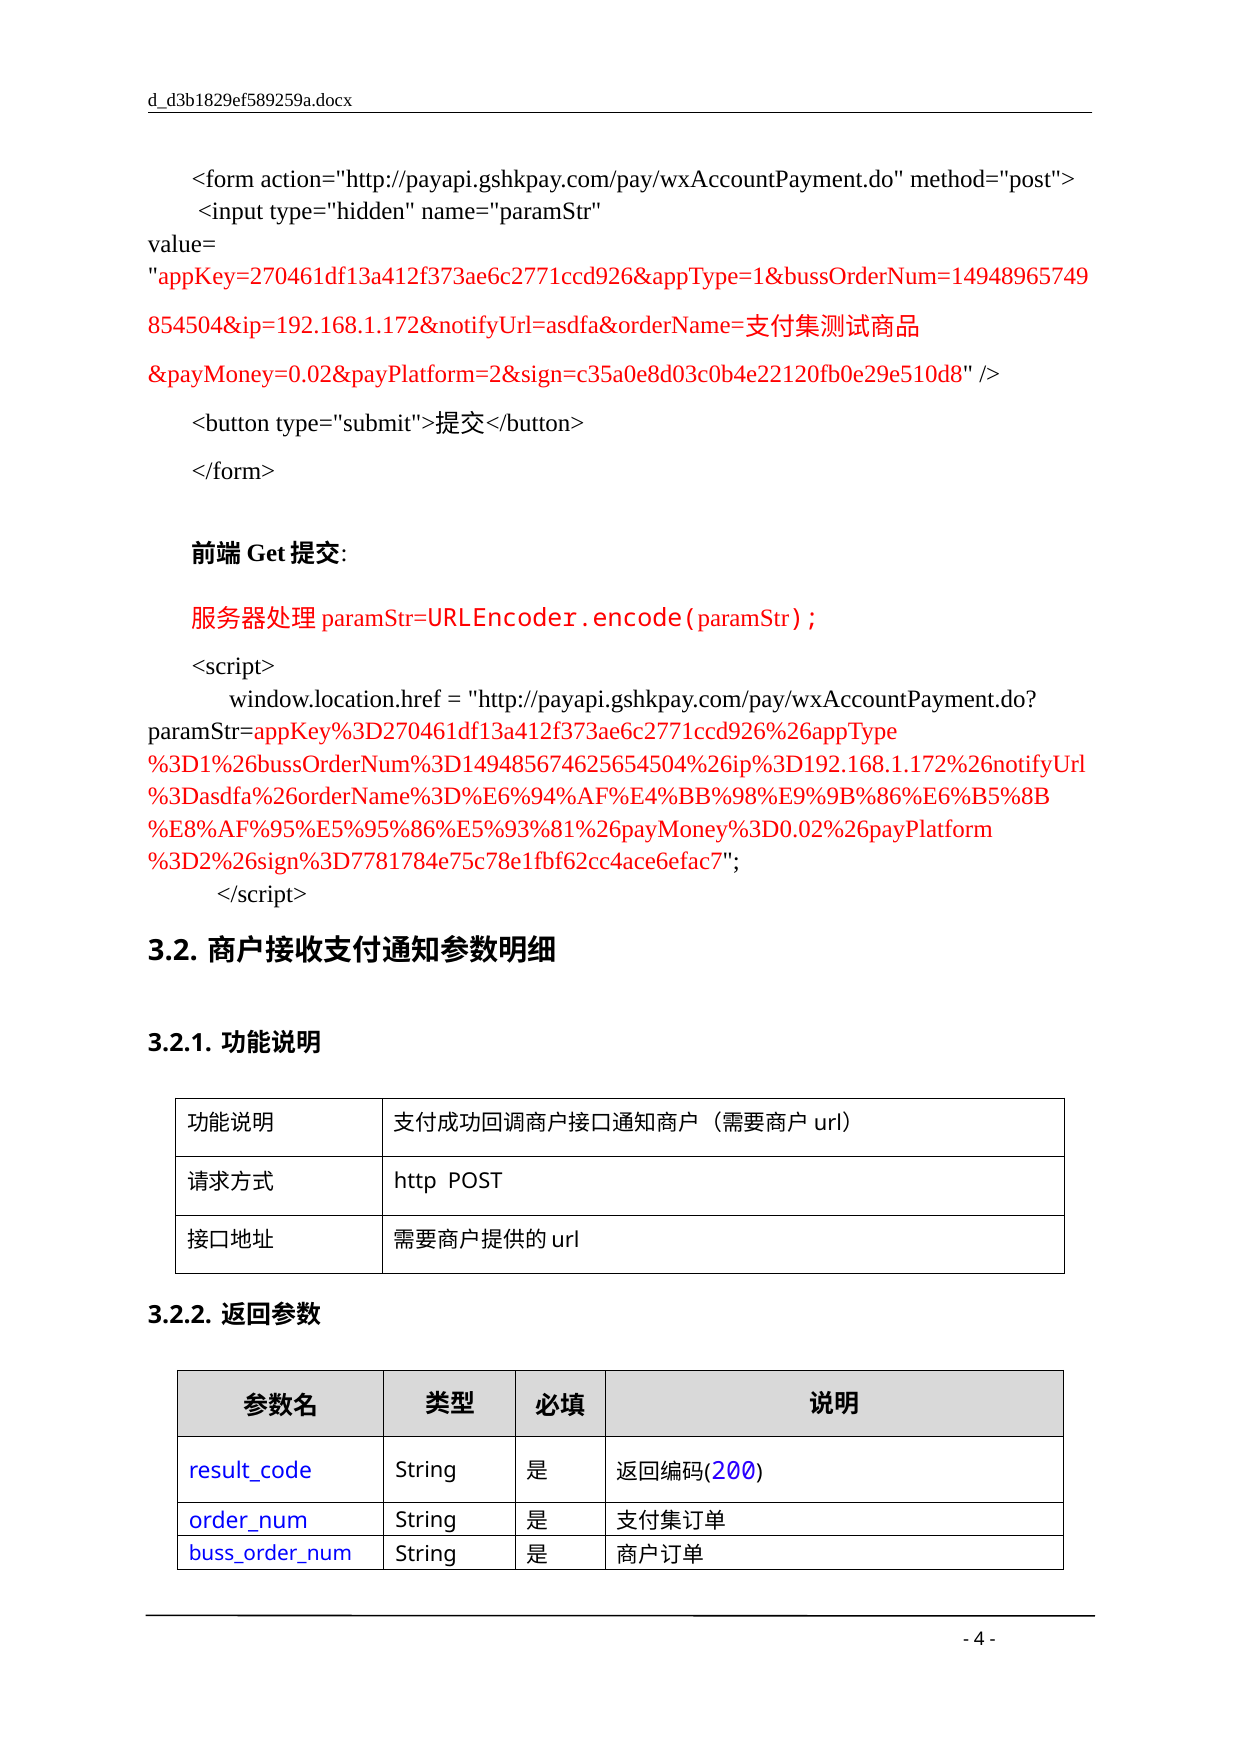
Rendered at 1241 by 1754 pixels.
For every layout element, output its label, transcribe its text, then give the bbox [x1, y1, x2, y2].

table_cell buss_order_num [178, 1536, 383, 1569]
table_header 参数名 [178, 1371, 383, 1436]
table_cell 返回编码(200) [606, 1437, 1063, 1502]
table_cell 是 [516, 1503, 605, 1535]
table_cell 请求方式 [176, 1157, 382, 1214]
table_cell order_num [178, 1503, 383, 1535]
table_cell 支付集订单 [606, 1503, 1063, 1535]
table_cell 接口地址 [176, 1216, 382, 1273]
subtitle 功能说明 [148, 1008, 1092, 1073]
table_cell String [384, 1437, 515, 1502]
table_cell 需要商户提供的url [383, 1216, 1064, 1273]
text </form> [148, 454, 1092, 487]
text 前端Get提交: [148, 519, 1092, 584]
table_cell 是 [516, 1437, 605, 1502]
text window.location.href = "http://payapi.gshkpay.com/pay/wxAccountPayment.do?paramStr=appKey%3D270461df13a412f373ae6c2771ccd926%26appType%3D1%26bussOrderNum%3D149485674625654504%26ip%3D192.168.1.172%26notifyUrl%3Dasdfa%26orderName%3D%E6%94%AF%E4%BB%98%E9%9B%86%E6%B5%8B%E8%AF%95%E5%95%86%E5%93%81%26payMoney%3D0.02%26payPlatform%3D2%26sign%3D7781784e75c78e1fbf62cc4ace6efac7"; [148, 682, 1092, 877]
table_header 支付成功回调商户接口通知商户（需要商户url） [383, 1099, 1064, 1156]
subtitle 商户接收支付通知参数明细 [148, 916, 1092, 981]
text <input type="hidden" name="paramStr" value="appKey=270461df13a412f373ae6c2771ccd926&appType=1&bussOrderNum=14948965749854504&ip=192.168.1.172&notifyUrl=asdfa&orderName=支付集测试商品&payMoney=0.02&payPlatform=2&sign=c35a0e8d03c0b4e22120fb0e29e510d8" /> [148, 194, 1092, 389]
table_header 说明 [606, 1371, 1063, 1436]
table_header 类型 [384, 1371, 515, 1436]
text <form action="http://payapi.gshkpay.com/pay/wxAccountPayment.do" method="post"> [148, 162, 1092, 194]
table_cell String [384, 1503, 515, 1535]
table_cell http POST [383, 1157, 1064, 1214]
table_cell String [384, 1536, 515, 1569]
table_cell 商户订单 [606, 1536, 1063, 1569]
text 服务器处理paramStr=URLEncoder.encode(paramStr); [148, 584, 1092, 649]
table_header 功能说明 [176, 1099, 382, 1156]
table_cell result_code [178, 1437, 383, 1502]
subtitle 返回参数 [148, 1280, 1092, 1345]
text </script> [148, 877, 1092, 909]
text <button type="submit">提交</button> [148, 389, 1092, 454]
table_header 必填 [516, 1371, 605, 1436]
table_cell 是 [516, 1536, 605, 1569]
text <script> [148, 649, 1092, 682]
